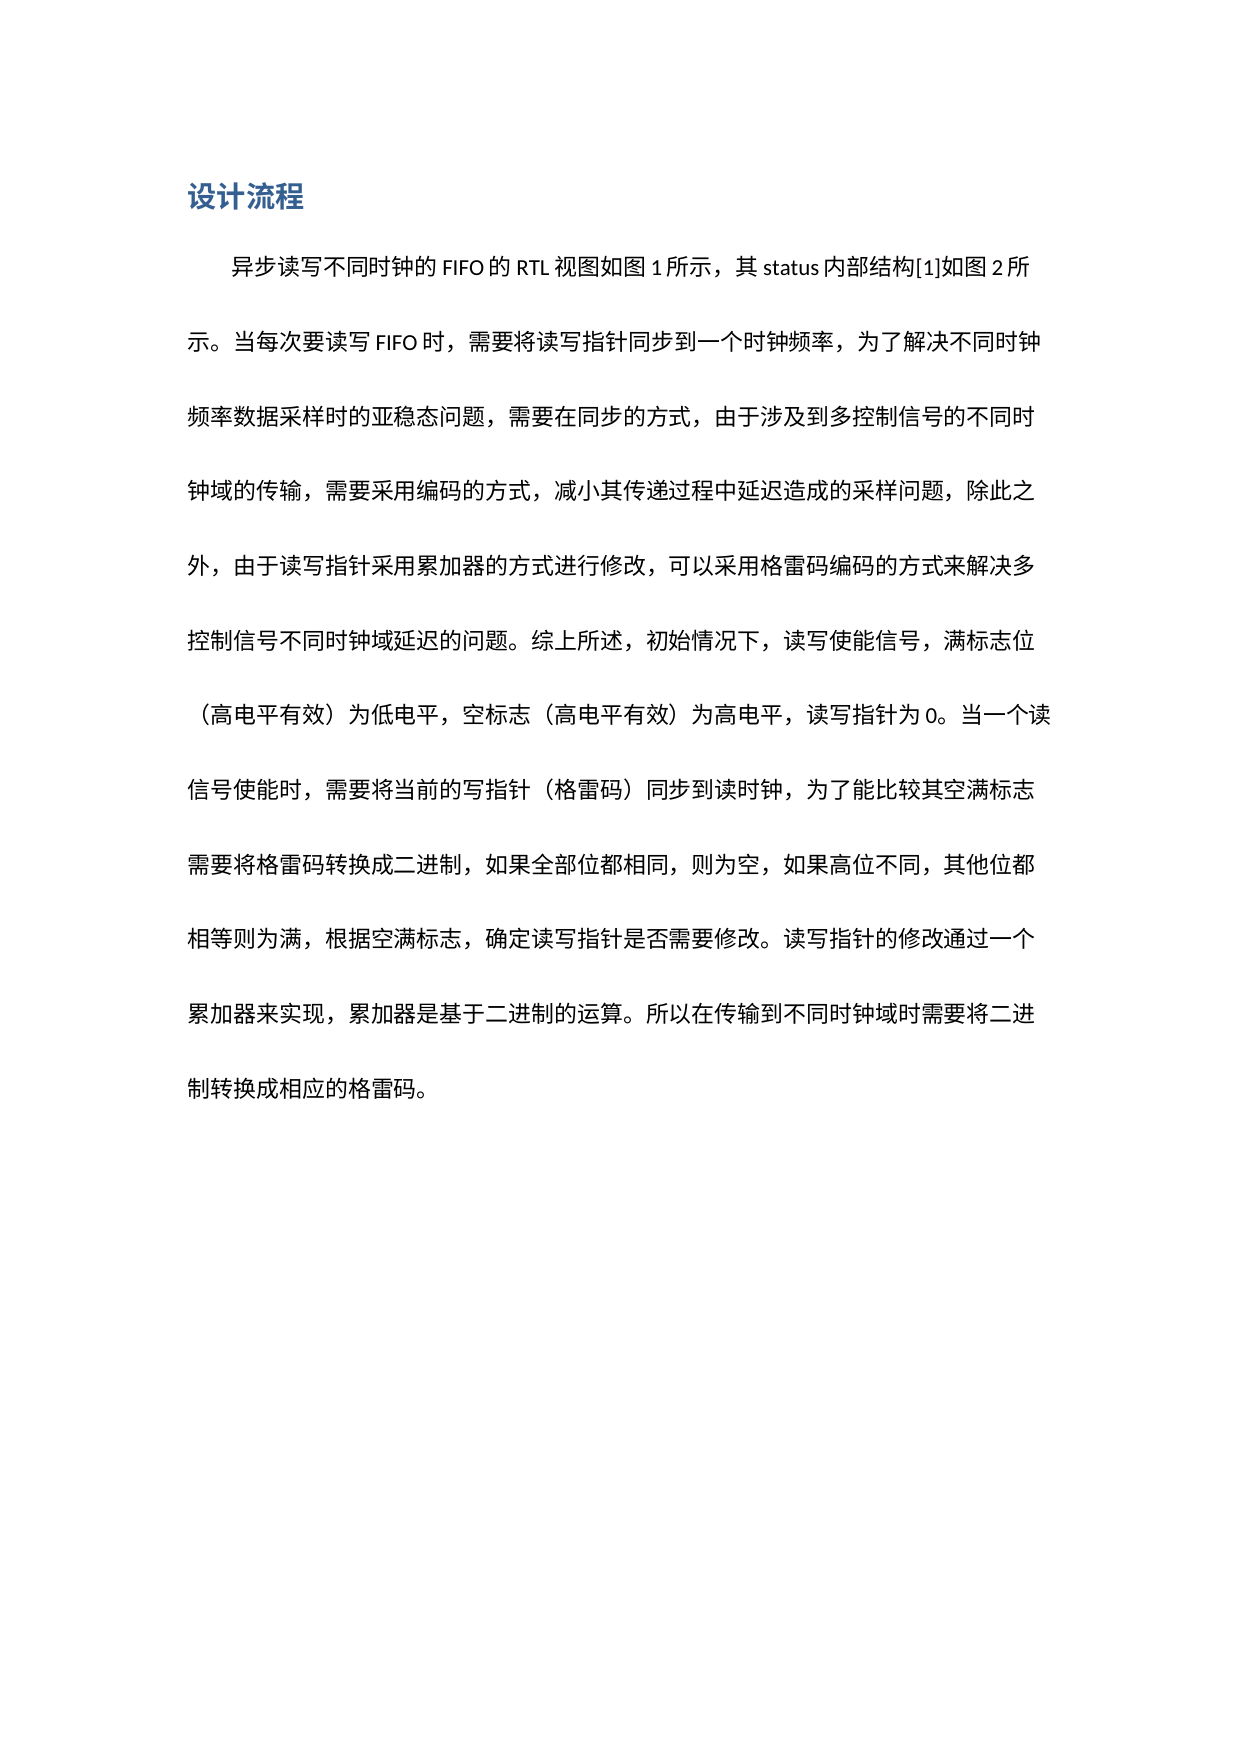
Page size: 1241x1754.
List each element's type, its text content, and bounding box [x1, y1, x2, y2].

text 异步读写不同时钟的FIFO的RTL视图如图1所示，其status内部结构[1]如图2所示。当每次要读写FIFO时，需要将读写指针同步到一个时钟频率，为了解决不同时钟频率数据采样时的亚稳态问题，需要在同步的方式，由于涉及到多控制信号的不同时钟域的传输，需要采用编码的方式，减小其传递过程中延迟造成的采样问题，除此之外，由于读写指针采用累加器的方式进行修改，可以采用格雷码编码的方式来解决多控制信号不同时钟域延迟的问题。综上所述，初始情况下，读写使能信号，满标志位（高电平有效）为低电平，空标志（高电平有效）为高电平，读写指针为0。当一个读信号使能时，需要将当前的写指针（格雷码）同步到读时钟，为了能比较其空满标志需要将格雷码转换成二进制，如果全部位都相同，则为空，如果高位不同，其他位都相等则为满，根据空满标志，确定读写指针是否需要修改。读写指针的修改通过一个累加器来实现，累加器是基于二进制的运算。所以在传输到不同时钟域时需要将二进制转换成相应的格雷码。 [187, 233, 1053, 1120]
subtitle 设计流程 [187, 162, 1053, 227]
